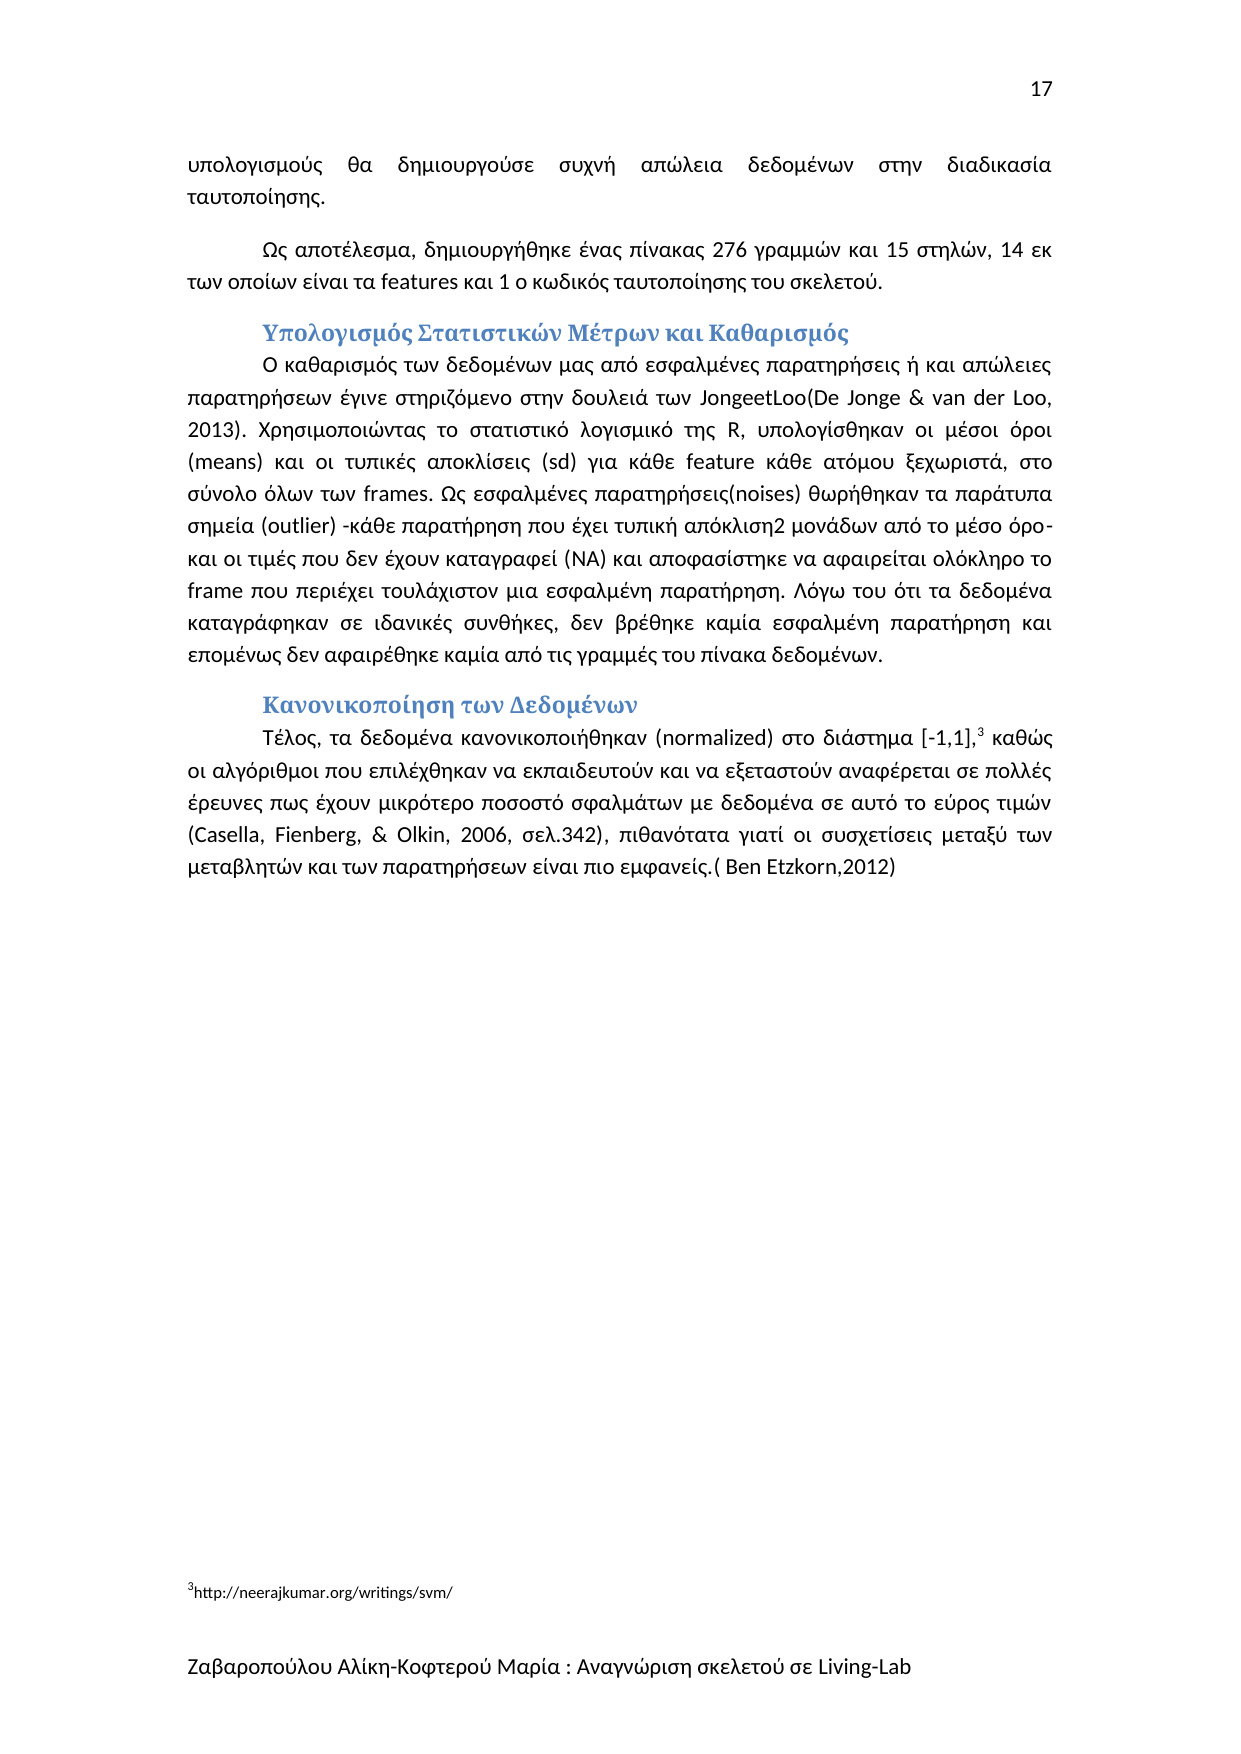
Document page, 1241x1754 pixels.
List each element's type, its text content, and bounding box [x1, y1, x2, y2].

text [187, 150, 1053, 210]
subtitle Υπολογισμός Στατιστικών Μέτρων και Καθαρισμός [187, 320, 1053, 347]
subtitle Κανονικοποίηση των Δεδομένων [187, 693, 1053, 720]
text Ως αποτέλεσμα, δημιουργήθηκε ένας πίνακας 276 γραμμών και 15 στηλών, 14 εκ των οποίων είναι τα featuresκαι 1 ο κωδικός ταυτοποίησης του σκελετού. [187, 235, 1053, 295]
text Ο καθαρισμός των δεδομένων μας από εσφαλμένες παρατηρήσεις ή και απώλειες παρατηρήσεων έγινε στηριζόμενο στην δουλειά των JongeetLoo(De Jonge & van der Loo, 2013). Χρησιμοποιώντας το στατιστικό λογισμικό της R, υπολογίσθηκαν οι μέσοι όροι (means) και οι τυπικές αποκλίσεις(sd) για κάθε featureκάθε ατόμου ξεχωριστά, στο σύνολο όλων των frames. Ως εσφαλμένες παρατηρήσεις(noises) θωρήθηκαν τα παράτυπα σημεία (outlier) -κάθε παρατήρηση που έχει τυπική απόκλιση2 μονάδων από το μέσο όρο- και οι τιμές που δεν έχουν καταγραφεί (NA) και αποφασίστηκε να αφαιρείται ολόκληρο το frameπου περιέχει τουλάχιστον μια εσφαλμένη παρατήρηση. Λόγω του ότι τα δεδομένα καταγράφηκαν σε ιδανικές συνθήκες, δεν βρέθηκε καμία εσφαλμένη παρατήρηση και επομένως δεν αφαιρέθηκε καμία από τις γραμμές του πίνακα δεδομένων. [187, 351, 1053, 668]
text Τέλος, τα δεδομένα κανονικοποιήθηκαν(normalized) στο διάστημα [-1,1], καθώς οι αλγόριθμοι που επιλέχθηκαννα εκπαιδευτούνκαι να εξεταστούναναφέρεται σε πολλές έρευνες πως έχουν μικρότερο ποσοστό σφαλμάτων με δεδομένα σε αυτό το εύρος τιμών(Casella, Fienberg, & Olkin, 2006, σελ.342), πιθανότατα γιατί οι συσχετίσεις μεταξύ των μεταβλητών και των παρατηρήσεων είναι πιο εμφανείς.( Ben Etzkorn,2012) [187, 723, 1053, 880]
